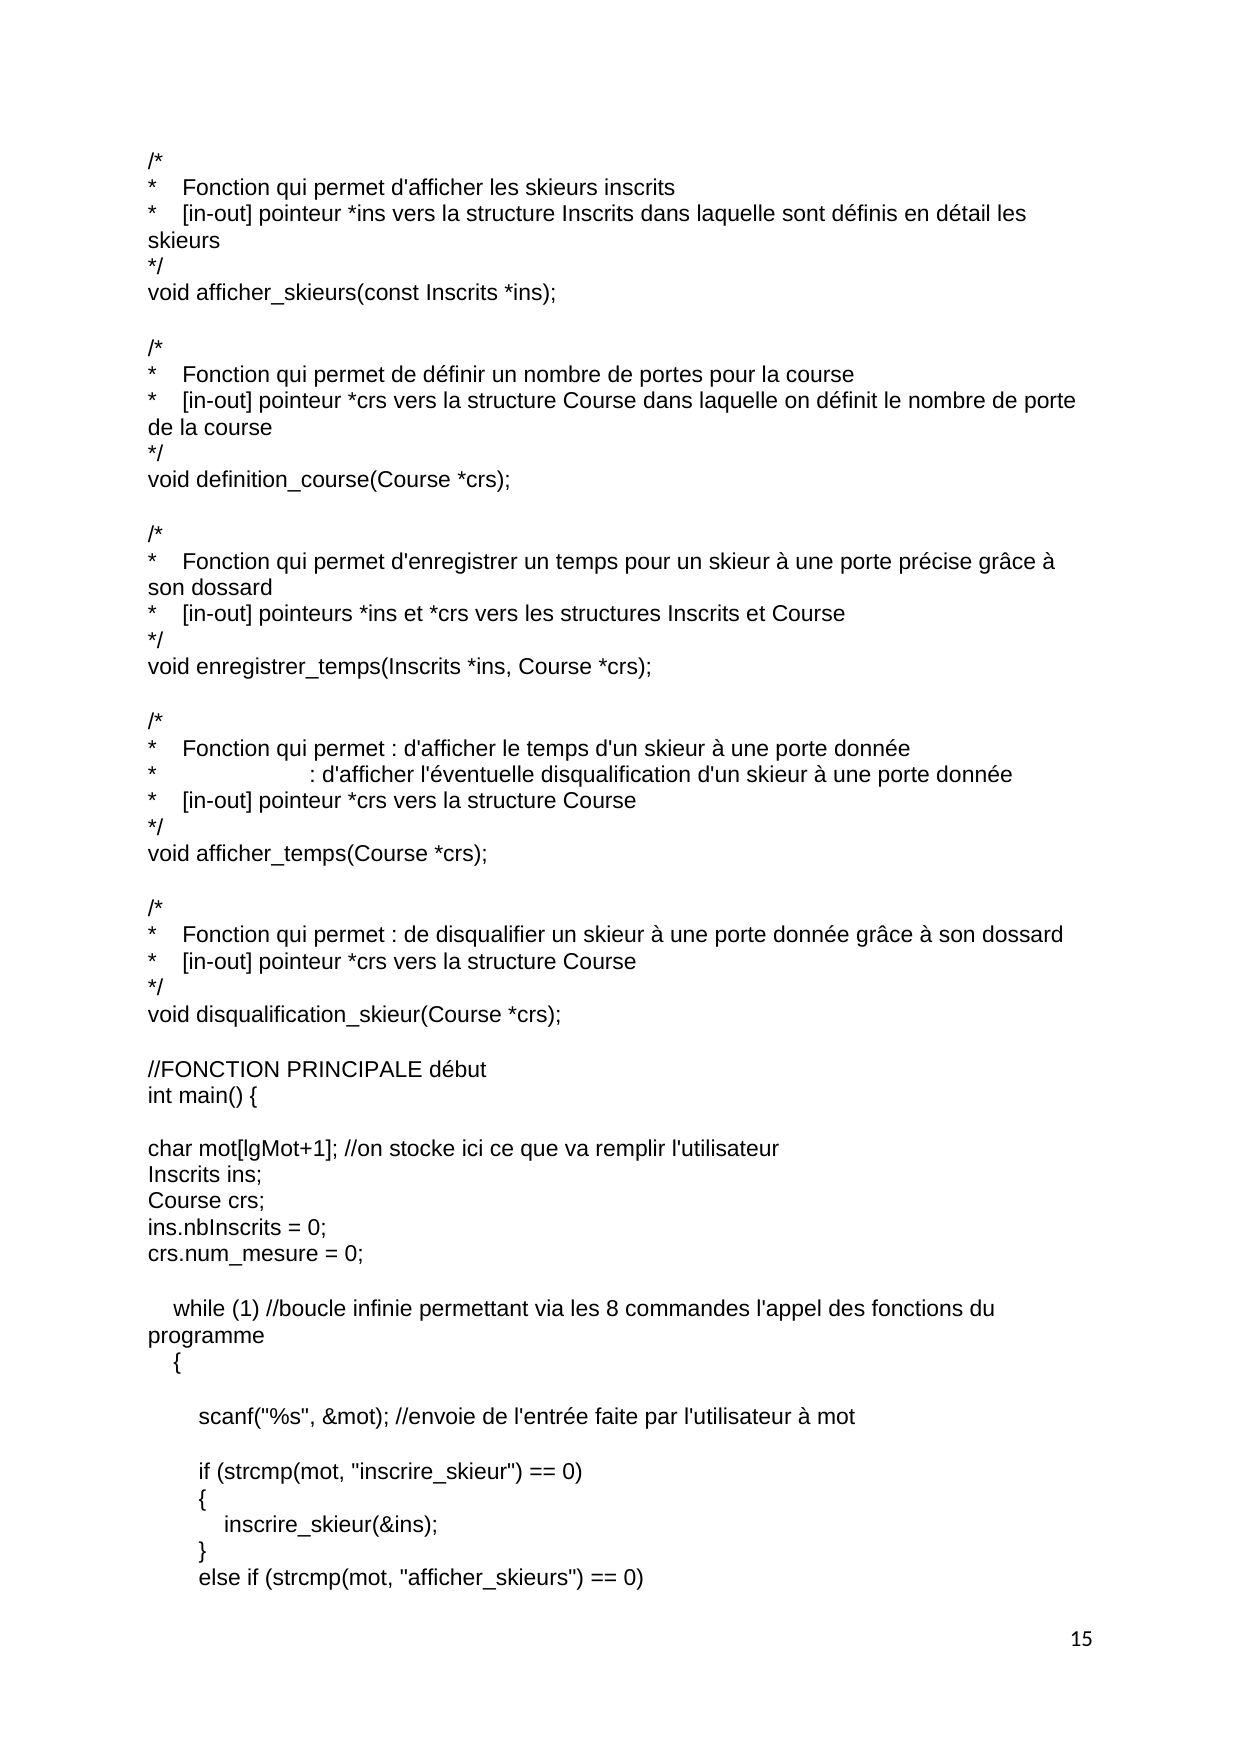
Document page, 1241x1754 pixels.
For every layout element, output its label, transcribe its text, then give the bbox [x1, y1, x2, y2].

text scanf("%s", &mot); //envoie de l'entrée faite par l'utilisateur à mot [148, 1403, 1093, 1429]
text */ [148, 627, 1093, 653]
text void afficher_temps(Course *crs); [148, 840, 1093, 866]
text * Fonction qui permet d'afficher les skieurs inscrits [148, 174, 1093, 200]
text crs.num_mesure = 0; [148, 1240, 1093, 1266]
text /* [148, 521, 1093, 548]
text */ [148, 253, 1093, 279]
text * [in-out] pointeurs *ins et *crs vers les structures Inscrits et Course [148, 600, 1093, 627]
text */ [148, 440, 1093, 466]
text * Fonction qui permet : de disqualifier un skieur à une porte donnée grâce à son dossard [148, 921, 1093, 948]
text { [148, 1484, 1093, 1511]
text */ [148, 974, 1093, 1001]
text * Fonction qui permet d'enregistrer un temps pour un skieur à une porte précise grâce à son dossard [148, 548, 1093, 600]
text } [148, 1537, 1093, 1563]
text int main() { [148, 1082, 1093, 1108]
text */ [148, 814, 1093, 840]
text { [148, 1348, 1093, 1374]
text * [in-out] pointeur *crs vers la structure Course [148, 787, 1093, 814]
text Course crs; [148, 1187, 1093, 1214]
text * Fonction qui permet : d'afficher le temps d'un skieur à une porte donnée [148, 734, 1093, 761]
text else if (strcmp(mot, "afficher_skieurs") == 0) [148, 1563, 1093, 1590]
text /* [148, 708, 1093, 734]
text * [in-out] pointeur *crs vers la structure Course [148, 948, 1093, 974]
text void enregistrer_temps(Inscrits *ins, Course *crs); [148, 653, 1093, 679]
text /* [148, 895, 1093, 921]
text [148, 200, 1093, 253]
text * : d'afficher l'éventuelle disqualification d'un skieur à une porte donnée [148, 761, 1093, 787]
text if (strcmp(mot, "inscrire_skieur") == 0) [148, 1458, 1093, 1484]
text /* [148, 148, 1093, 174]
text /* [148, 334, 1093, 361]
text * [in-out] pointeur *crs vers la structure Course dans laquelle on définit le nombre de porte de la course [148, 387, 1093, 440]
text void afficher_skieurs(const Inscrits *ins); [148, 279, 1093, 306]
text inscrire_skieur(&ins); [148, 1511, 1093, 1537]
text void definition_course(Course *crs); [148, 466, 1093, 493]
text while (1) //boucle infinie permettant via les 8 commandes l'appel des fonctions du programme [148, 1295, 1093, 1348]
text char mot[lgMot+1]; //on stocke ici ce que va remplir l'utilisateur [148, 1135, 1093, 1161]
text * Fonction qui permet de définir un nombre de portes pour la course [148, 361, 1093, 387]
text ins.nbInscrits = 0; [148, 1214, 1093, 1240]
text //FONCTION PRINCIPALE début [148, 1056, 1093, 1082]
text void disqualification_skieur(Course *crs); [148, 1001, 1093, 1027]
text Inscrits ins; [148, 1161, 1093, 1187]
